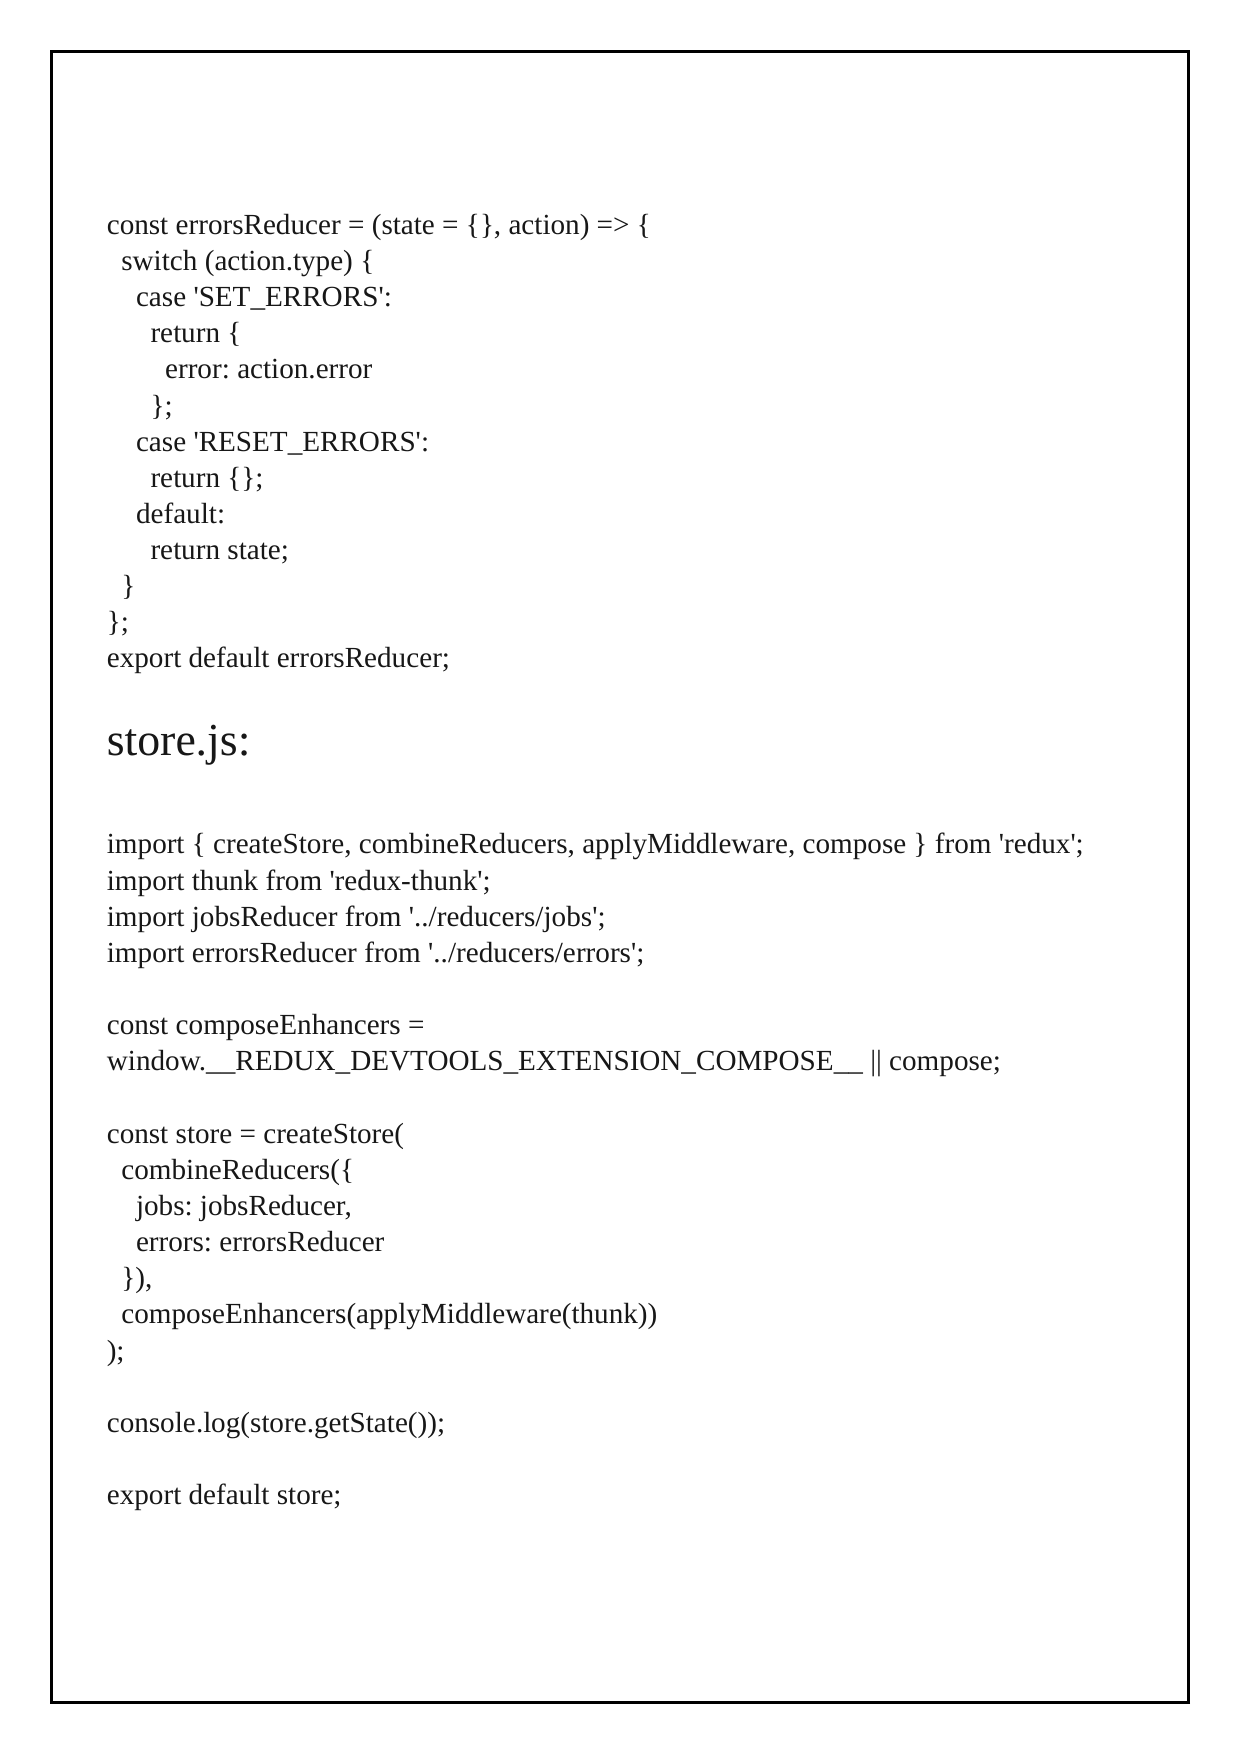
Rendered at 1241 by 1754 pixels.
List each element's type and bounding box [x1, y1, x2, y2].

table_cell [91, 150, 1169, 1549]
